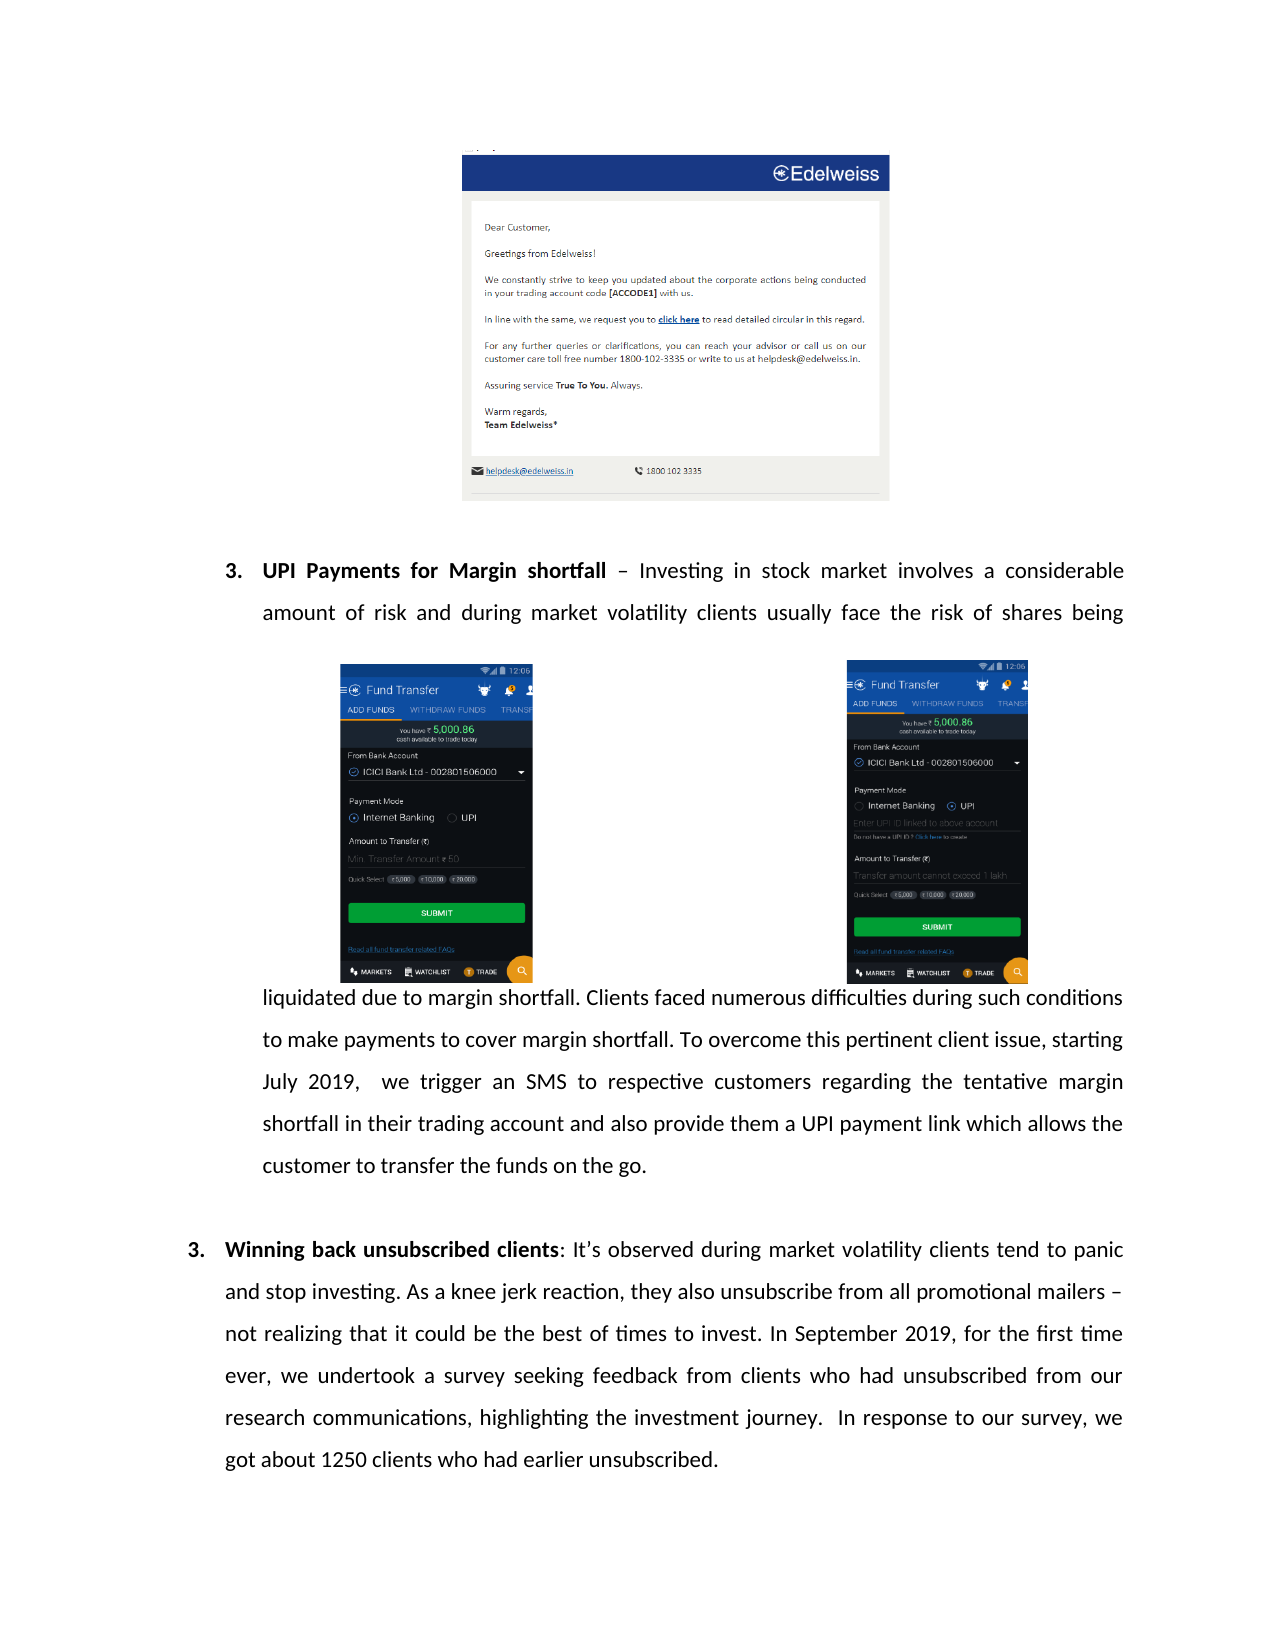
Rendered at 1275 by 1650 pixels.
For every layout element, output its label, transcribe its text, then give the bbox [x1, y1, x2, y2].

picture [846, 660, 1028, 984]
picture [427, 150, 923, 501]
list Winning back unsubscribed clients: It’s observed during market volatility clients tend to panic and stop investing. As a knee jerk reaction, they also unsubscribe from all promotional mailers – not realizing that it could be the best of times to invest. In September 2019, for the first time ever, we undertook a survey seeking feedback from clients who had unsubscribed from our research communications, highlighting the investment journey. In response to our survey, we got about 1250 clients who had earlier unsubscribed. [187, 1235, 1125, 1473]
list UPI Payments for Margin shortfall – Investing in stock market involves a considerable amount of risk and during market volatility clients usually face the risk of shares being liquidated due to margin shortfall. Clients faced numerous difficulties during such conditions to make payments to cover margin shortfall. To overcome this pertinent client issue, starting July 2019, we trigger an SMS to respective customers regarding the tentative margin shortfall in their trading account and also provide them a UPI payment link which allows the customer to transfer the funds on the go. [225, 556, 1125, 1179]
picture [340, 664, 533, 983]
